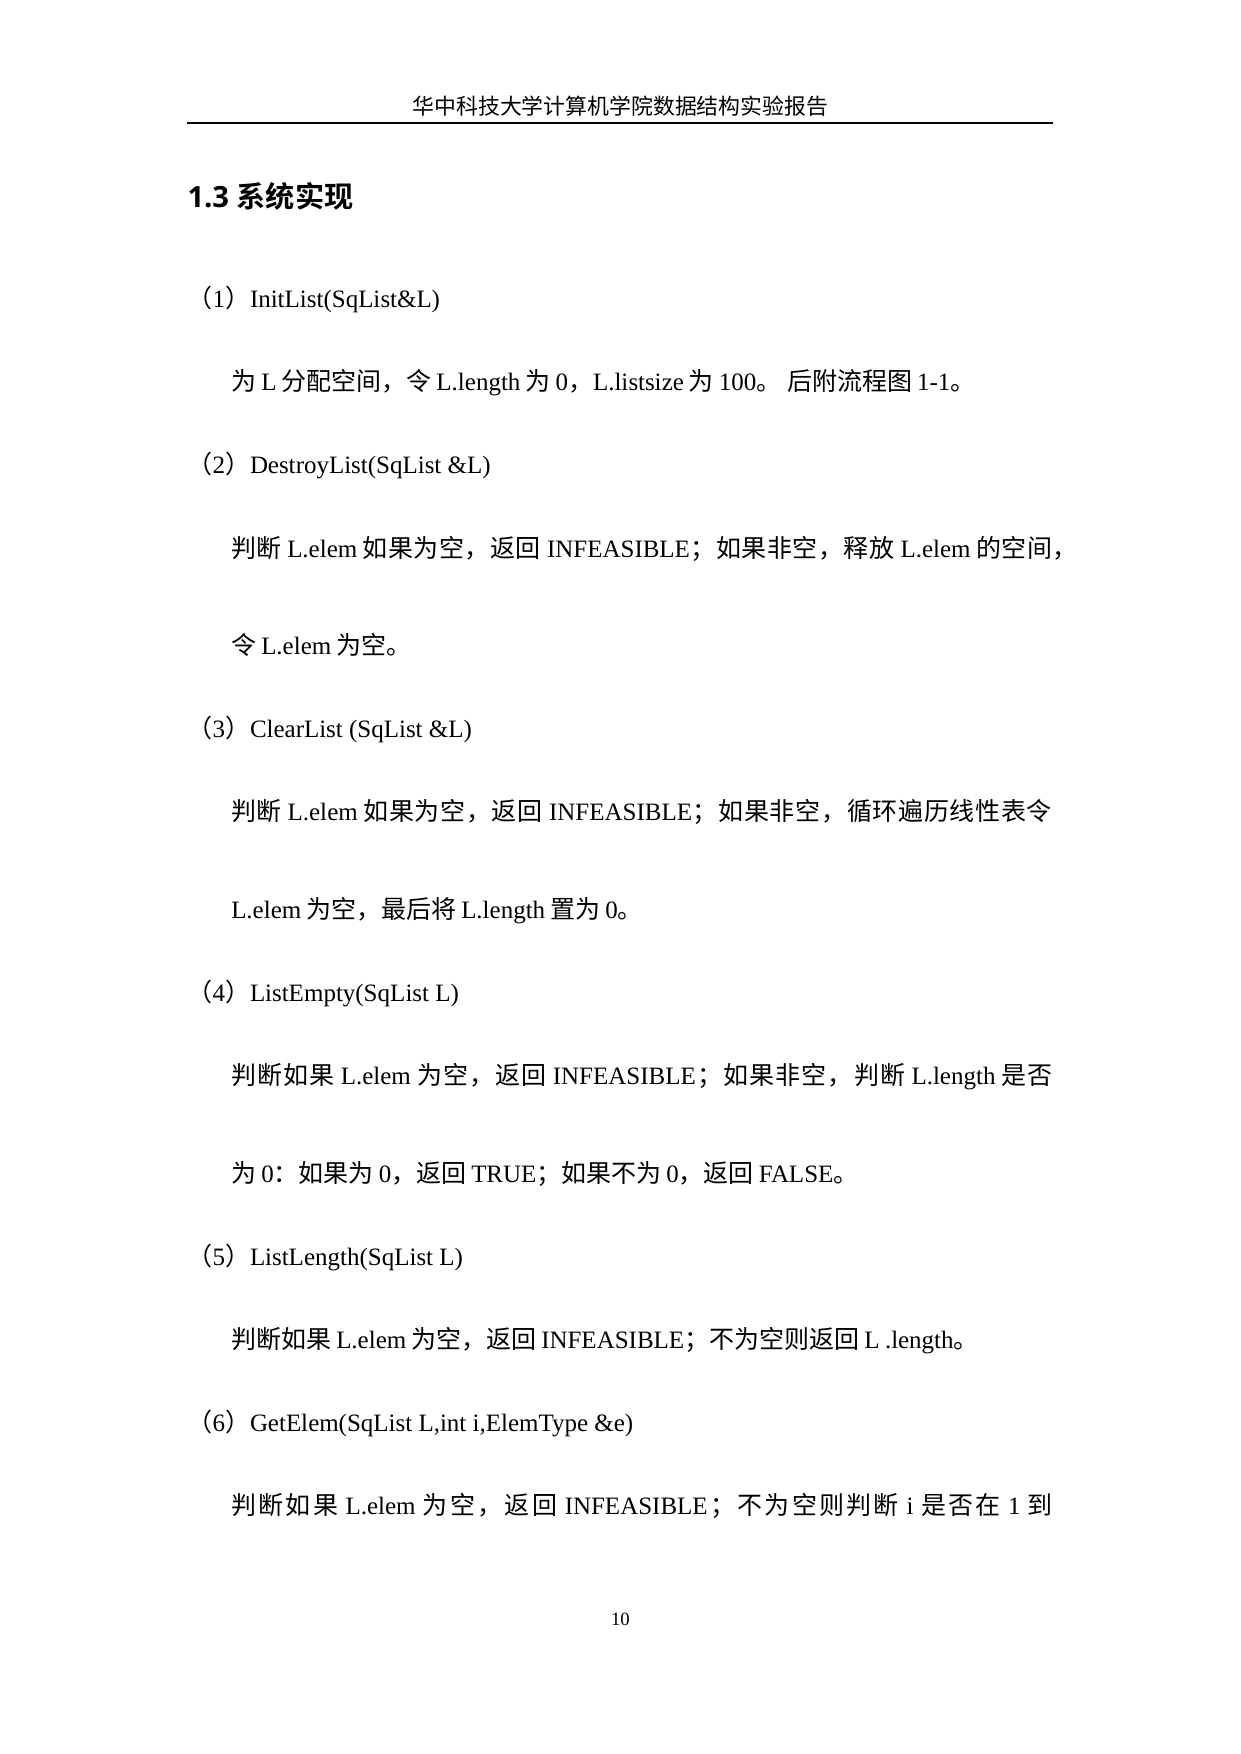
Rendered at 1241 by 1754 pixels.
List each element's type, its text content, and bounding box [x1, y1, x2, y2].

text 判断如果L.elem为空，返回INFEASIBLE；不为空则返回L .length。 [187, 1305, 1053, 1370]
subtitle 1.3 系统实现 [187, 162, 1053, 227]
text （3）ClearList (SqList &L) [187, 694, 1053, 759]
text 判断L.elem如果为空，返回INFEASIBLE；如果非空，释放L.elem的空间，令L.elem为空。 [231, 514, 1053, 676]
text 判断如果L.elem为空，返回INFEASIBLE；如果非空，判断L.length是否为0：如果为0，返回TRUE；如果不为0，返回FALSE。 [231, 1041, 1053, 1204]
text （2）DestroyList(SqList &L) [187, 431, 1053, 496]
text （5）ListLength(SqList L) [187, 1222, 1053, 1287]
text （6）GetElem(SqList L,int i,ElemType &e) [187, 1388, 1053, 1453]
text （1）InitList(SqList&L) [187, 264, 1053, 329]
text 为L分配空间，令L.length为0，L.listsize为100。 后附流程图1-1。 [187, 347, 1053, 412]
text （4）ListEmpty(SqList L) [187, 958, 1053, 1023]
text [231, 1471, 1053, 1536]
text 判断L.elem如果为空，返回INFEASIBLE；如果非空，循环遍历线性表令L.elem为空，最后将L.length置为0。 [231, 777, 1053, 940]
